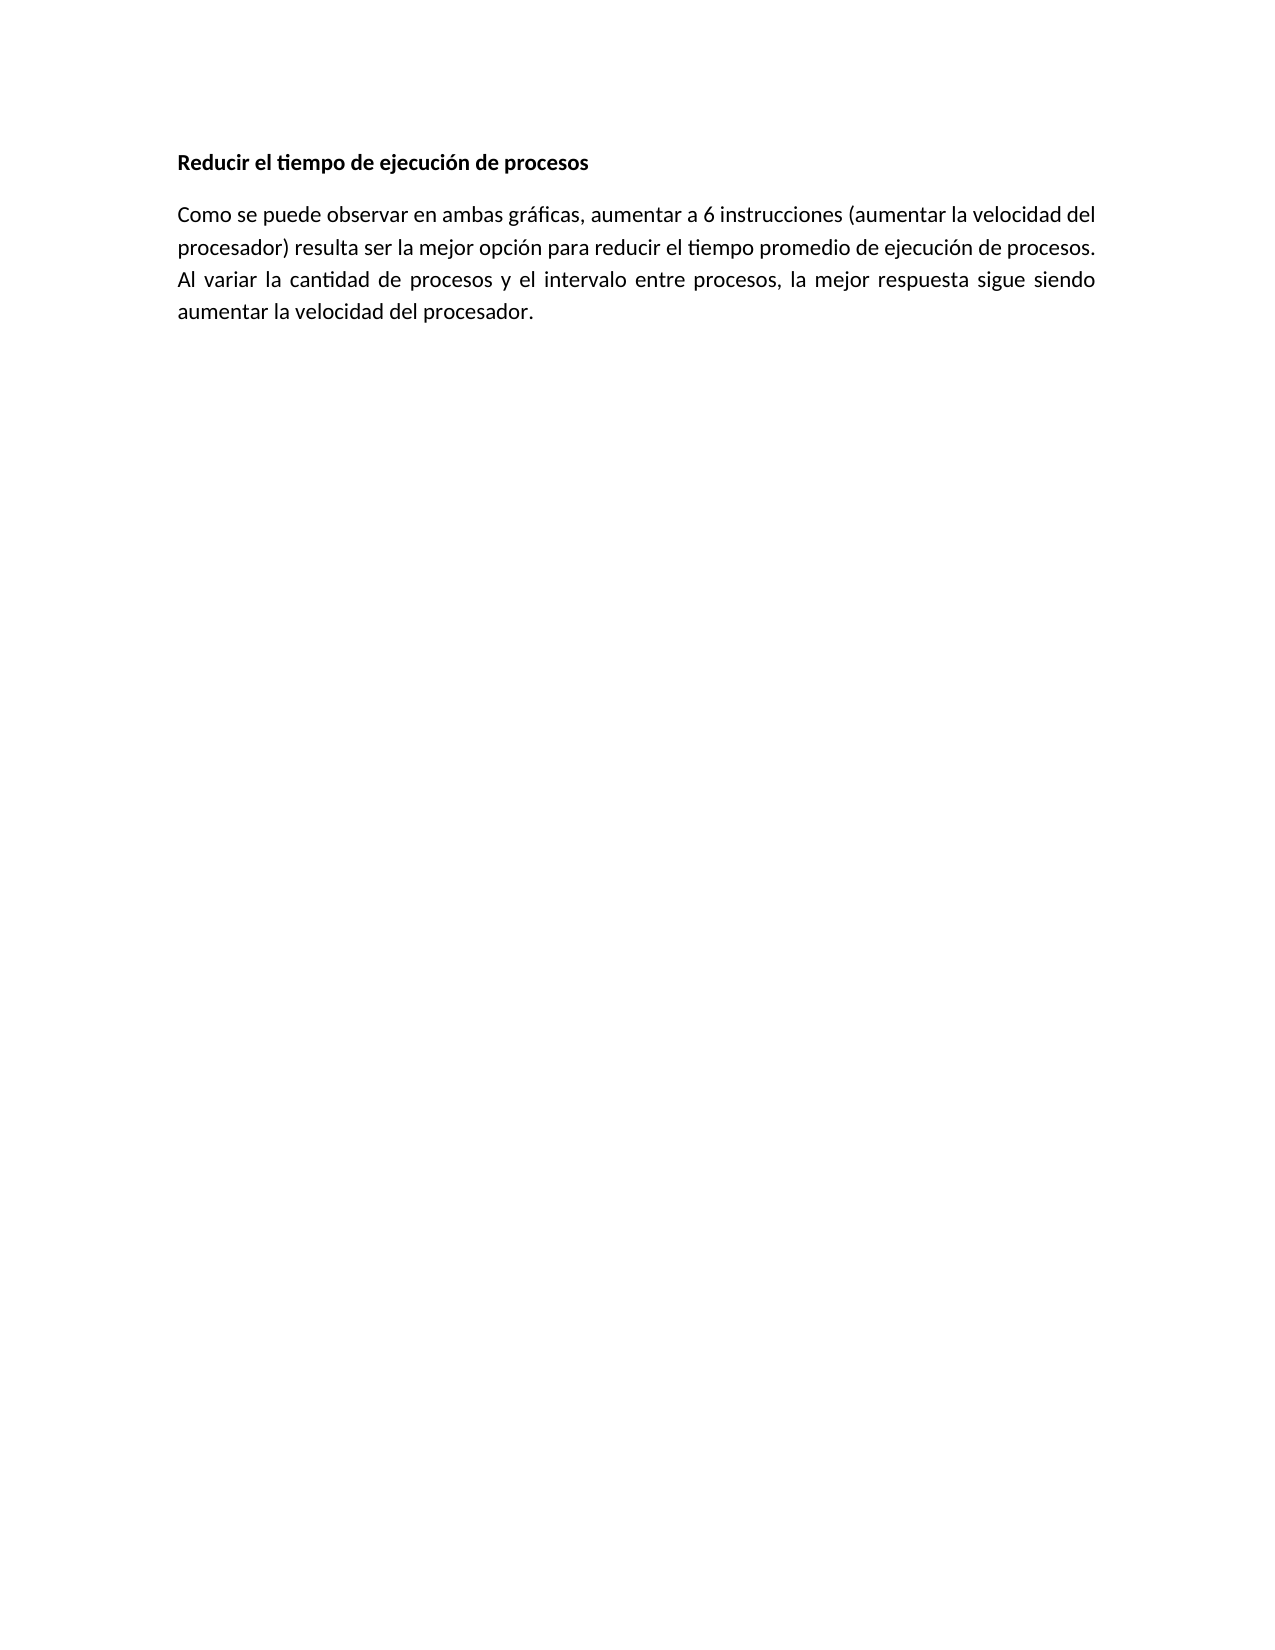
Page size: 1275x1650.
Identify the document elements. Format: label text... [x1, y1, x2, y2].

text Como se puede observar en ambas gráficas, aumentar a 6 instrucciones (aumentar la velocidad del procesador) resulta ser la mejor opción para reducir el tiempo promedio de ejecución de procesos. Al variar la cantidad de procesos y el intervalo entre procesos, la mejor respuesta sigue siendo aumentar la velocidad del procesador. [177, 201, 1098, 325]
text Reducir el tiempo de ejecución de procesos [177, 148, 1098, 176]
